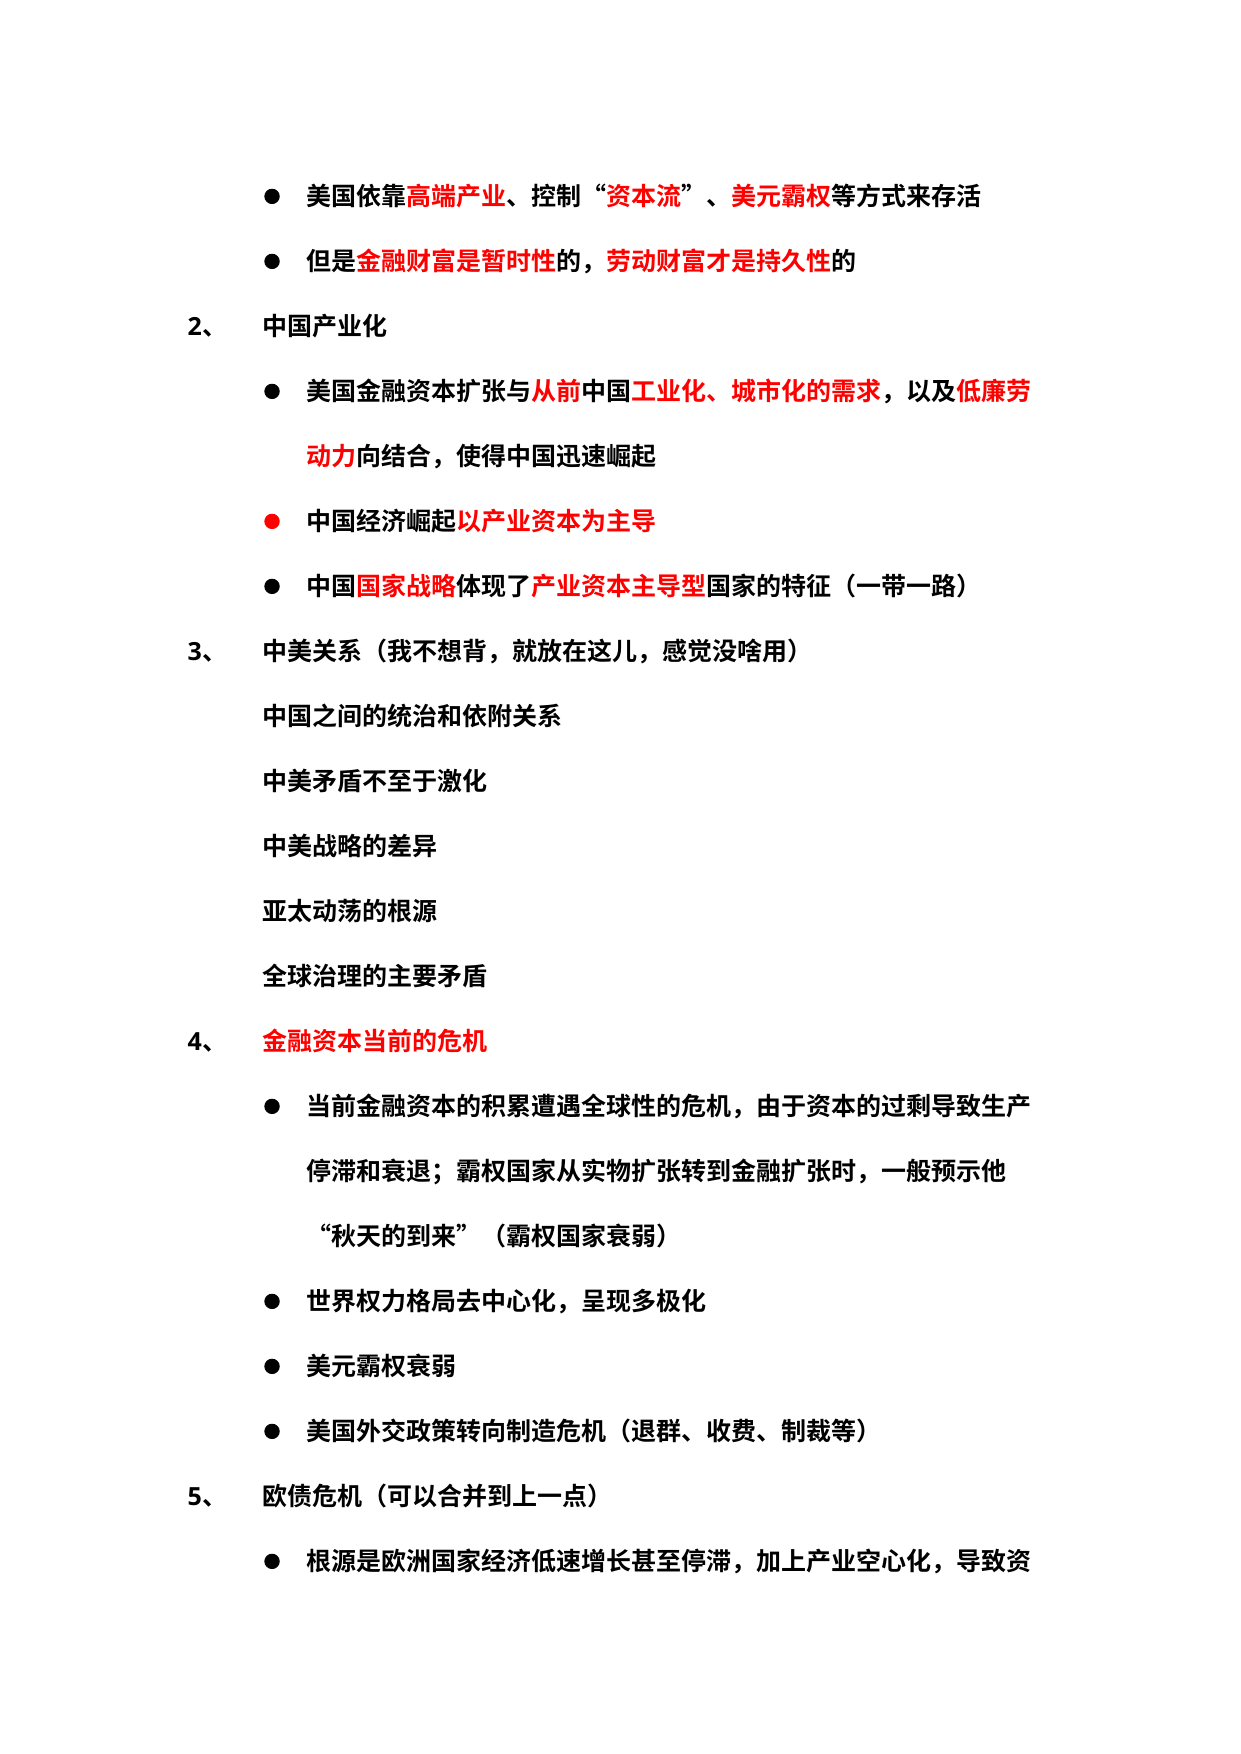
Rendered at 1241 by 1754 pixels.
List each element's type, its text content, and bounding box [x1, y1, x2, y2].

list 中美战略的差异 [262, 812, 1053, 877]
list 中国经济崛起以产业资本为主导 [262, 487, 1053, 552]
list 当前金融资本的积累遭遇全球性的危机，由于资本的过剩导致生产停滞和衰退；霸权国家从实物扩张转到金融扩张时，一般预示他“秋天的到来”（霸权国家衰弱） [262, 1072, 1053, 1267]
list 美元霸权衰弱 [262, 1332, 1053, 1397]
list 中国之间的统治和依附关系 [262, 682, 1053, 747]
list 中国产业化 [187, 292, 1053, 357]
list 中美关系（我不想背，就放在这儿，感觉没啥用） [187, 617, 1053, 682]
list 美国依靠高端产业、控制“资本流”、美元霸权等方式来存活 [262, 162, 1053, 227]
list 欧债危机（可以合并到上一点） [187, 1462, 1053, 1527]
list 中美矛盾不至于激化 [262, 747, 1053, 812]
list 中国国家战略体现了产业资本主导型国家的特征（一带一路） [262, 552, 1053, 617]
list 美国金融资本扩张与从前中国工业化、城市化的需求，以及低廉劳动力向结合，使得中国迅速崛起 [262, 357, 1053, 487]
list 世界权力格局去中心化，呈现多极化 [262, 1267, 1053, 1332]
list 全球治理的主要矛盾 [262, 942, 1053, 1007]
list 亚太动荡的根源 [262, 877, 1053, 942]
list 金融资本当前的危机 [187, 1007, 1053, 1072]
list 但是金融财富是暂时性的，劳动财富才是持久性的 [262, 227, 1053, 292]
list 美国外交政策转向制造危机（退群、收费、制裁等） [262, 1397, 1053, 1462]
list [262, 1527, 1053, 1592]
